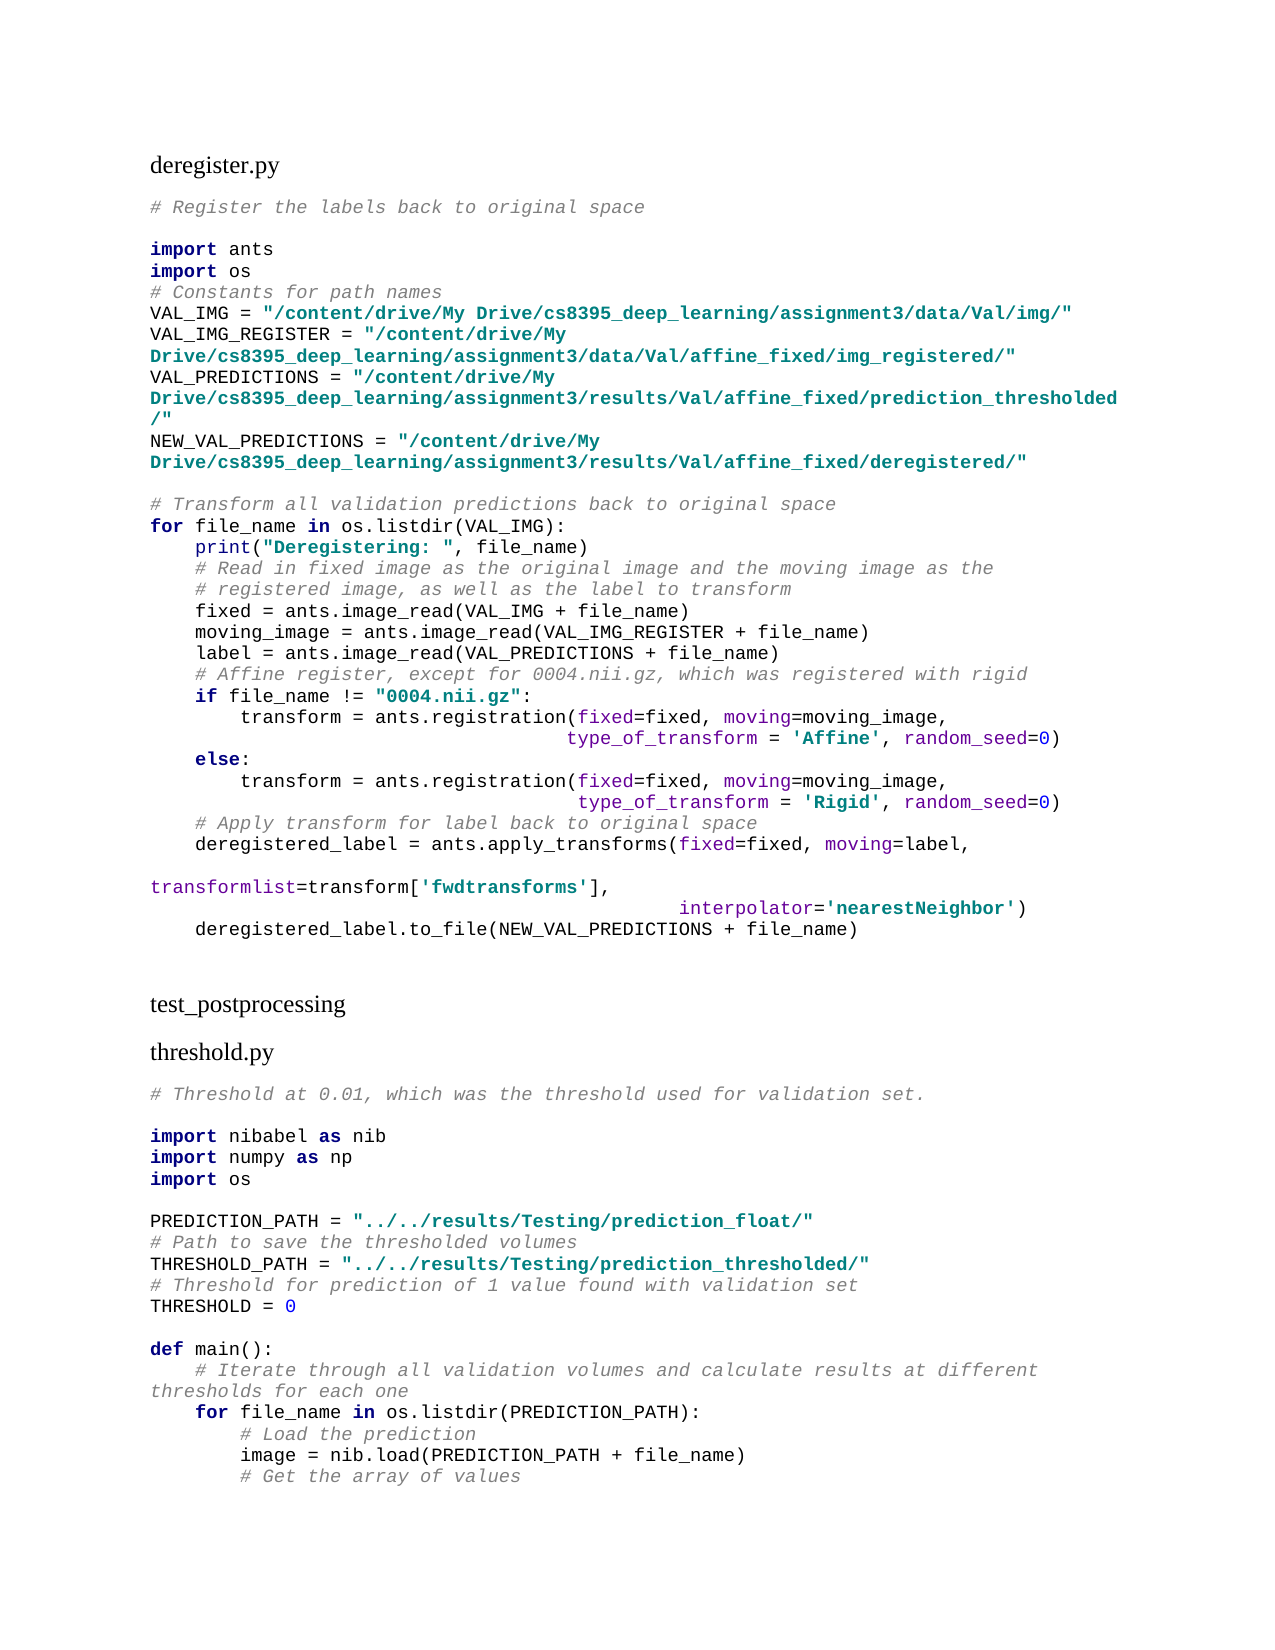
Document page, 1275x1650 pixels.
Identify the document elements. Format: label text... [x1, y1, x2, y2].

text # Register the labels back to original space import ants import os # Constants for path names VAL_IMG = "/content/drive/My Drive/cs8395_deep_learning/assignment3/data/Val/img/" VAL_IMG_REGISTER = "/content/drive/My Drive/cs8395_deep_learning/assignment3/data/Val/affine_fixed/img_registered/" VAL_PREDICTIONS = "/content/drive/My Drive/cs8395_deep_learning/assignment3/results/Val/affine_fixed/prediction_thresholded/" NEW_VAL_PREDICTIONS = "/content/drive/My Drive/cs8395_deep_learning/assignment3/results/Val/affine_fixed/deregistered/" # Transform all validation predictions back to original space for file_name in os.listdir(VAL_IMG): print("Deregistering: ", file_name) # Read in fixed image as the original image and the moving image as the # registered image, as well as the label to transform fixed = ants.image_read(VAL_IMG + file_name) moving_image = ants.image_read(VAL_IMG_REGISTER + file_name) label = ants.image_read(VAL_PREDICTIONS + file_name) # Affine register, except for 0004.nii.gz, which was registered with rigid if file_name != "0004.nii.gz": transform = ants.registration(fixed=fixed, moving=moving_image, type_of_transform = 'Affine', random_seed=0) else: transform = ants.registration(fixed=fixed, moving=moving_image, type_of_transform = 'Rigid', random_seed=0) # Apply transform for label back to original space deregistered_label = ants.apply_transforms(fixed=fixed, moving=label, transformlist=transform['fwdtransforms'], interpolator='nearestNeighbor') deregistered_label.to_file(NEW_VAL_PREDICTIONS + file_name) [150, 198, 1125, 941]
text deregister.py [150, 150, 1125, 179]
text test_postprocessing [150, 989, 1125, 1018]
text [150, 1084, 1125, 1488]
text threshold.py [150, 1037, 1125, 1066]
